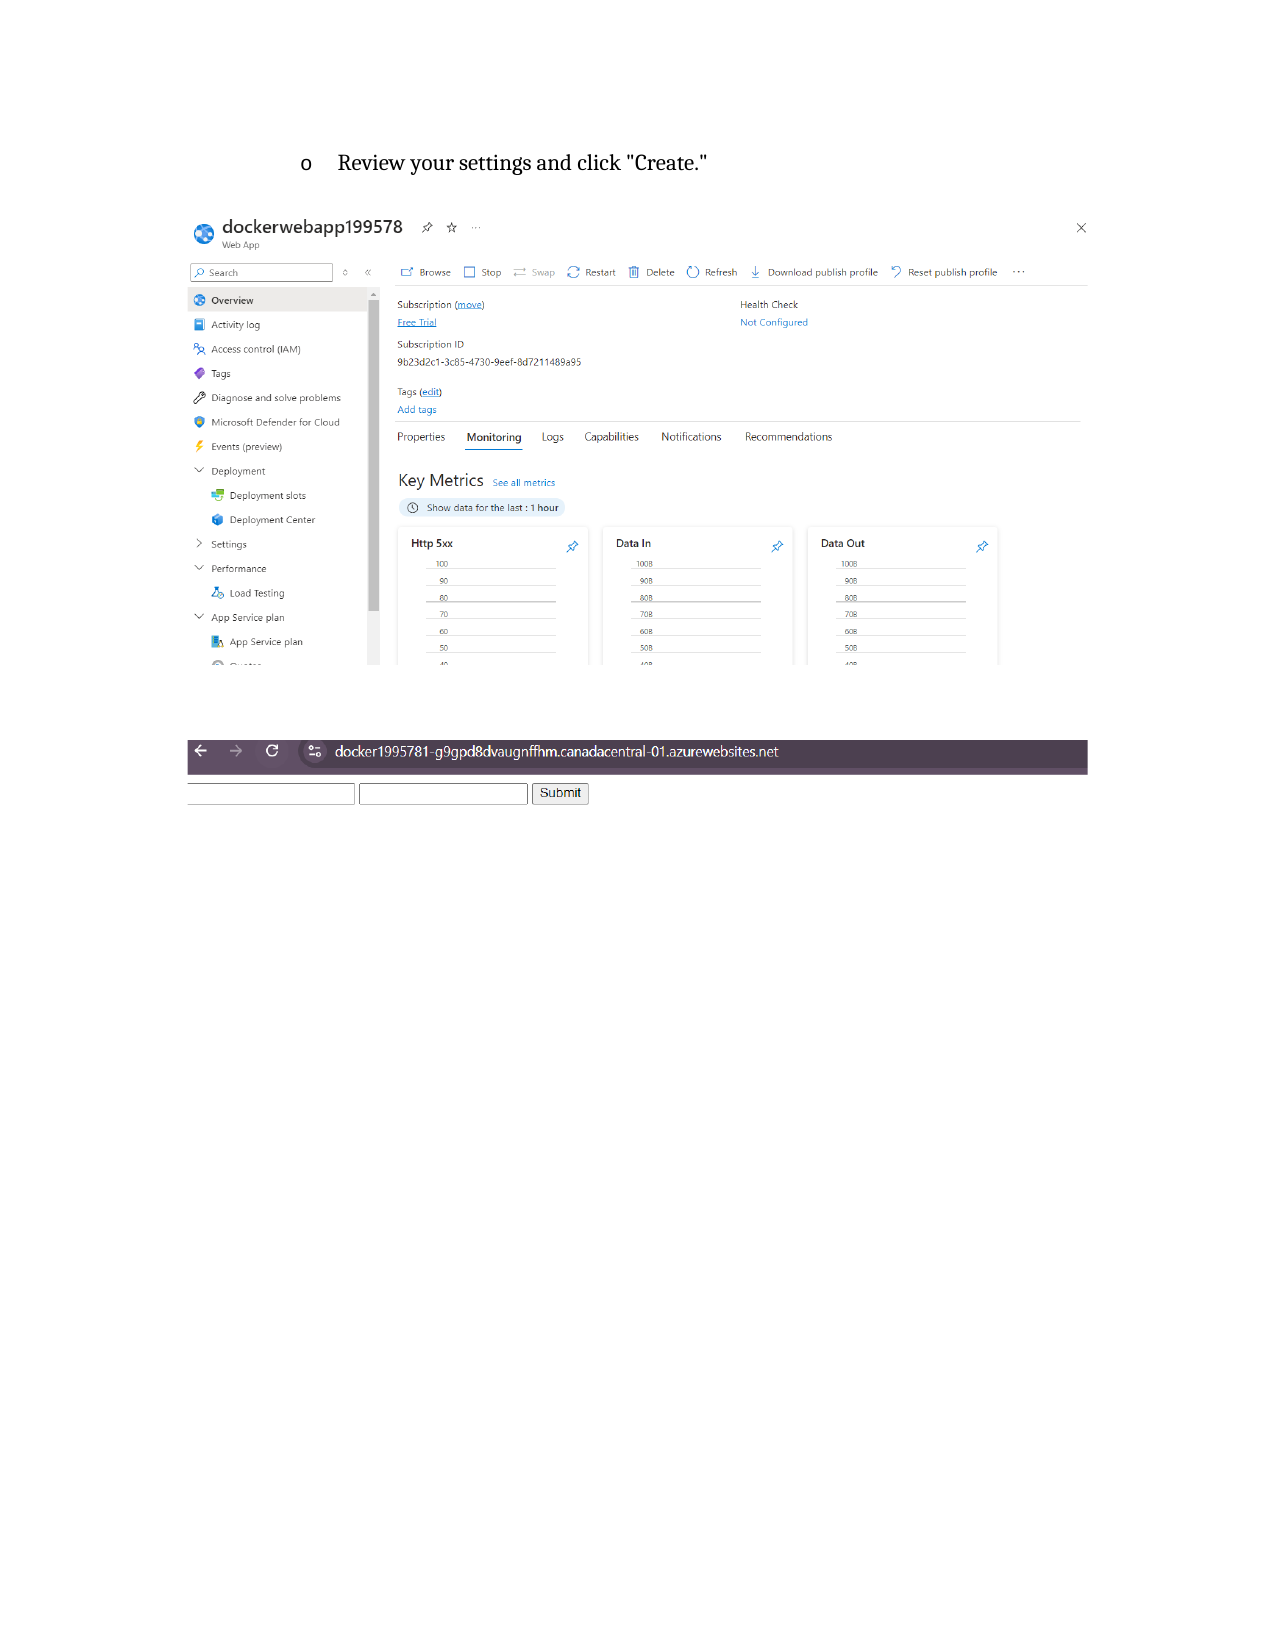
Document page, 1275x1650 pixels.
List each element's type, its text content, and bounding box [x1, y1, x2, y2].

picture [187, 201, 1088, 665]
picture [187, 740, 1088, 933]
list Review your settings and click "Create." [300, 150, 1087, 177]
